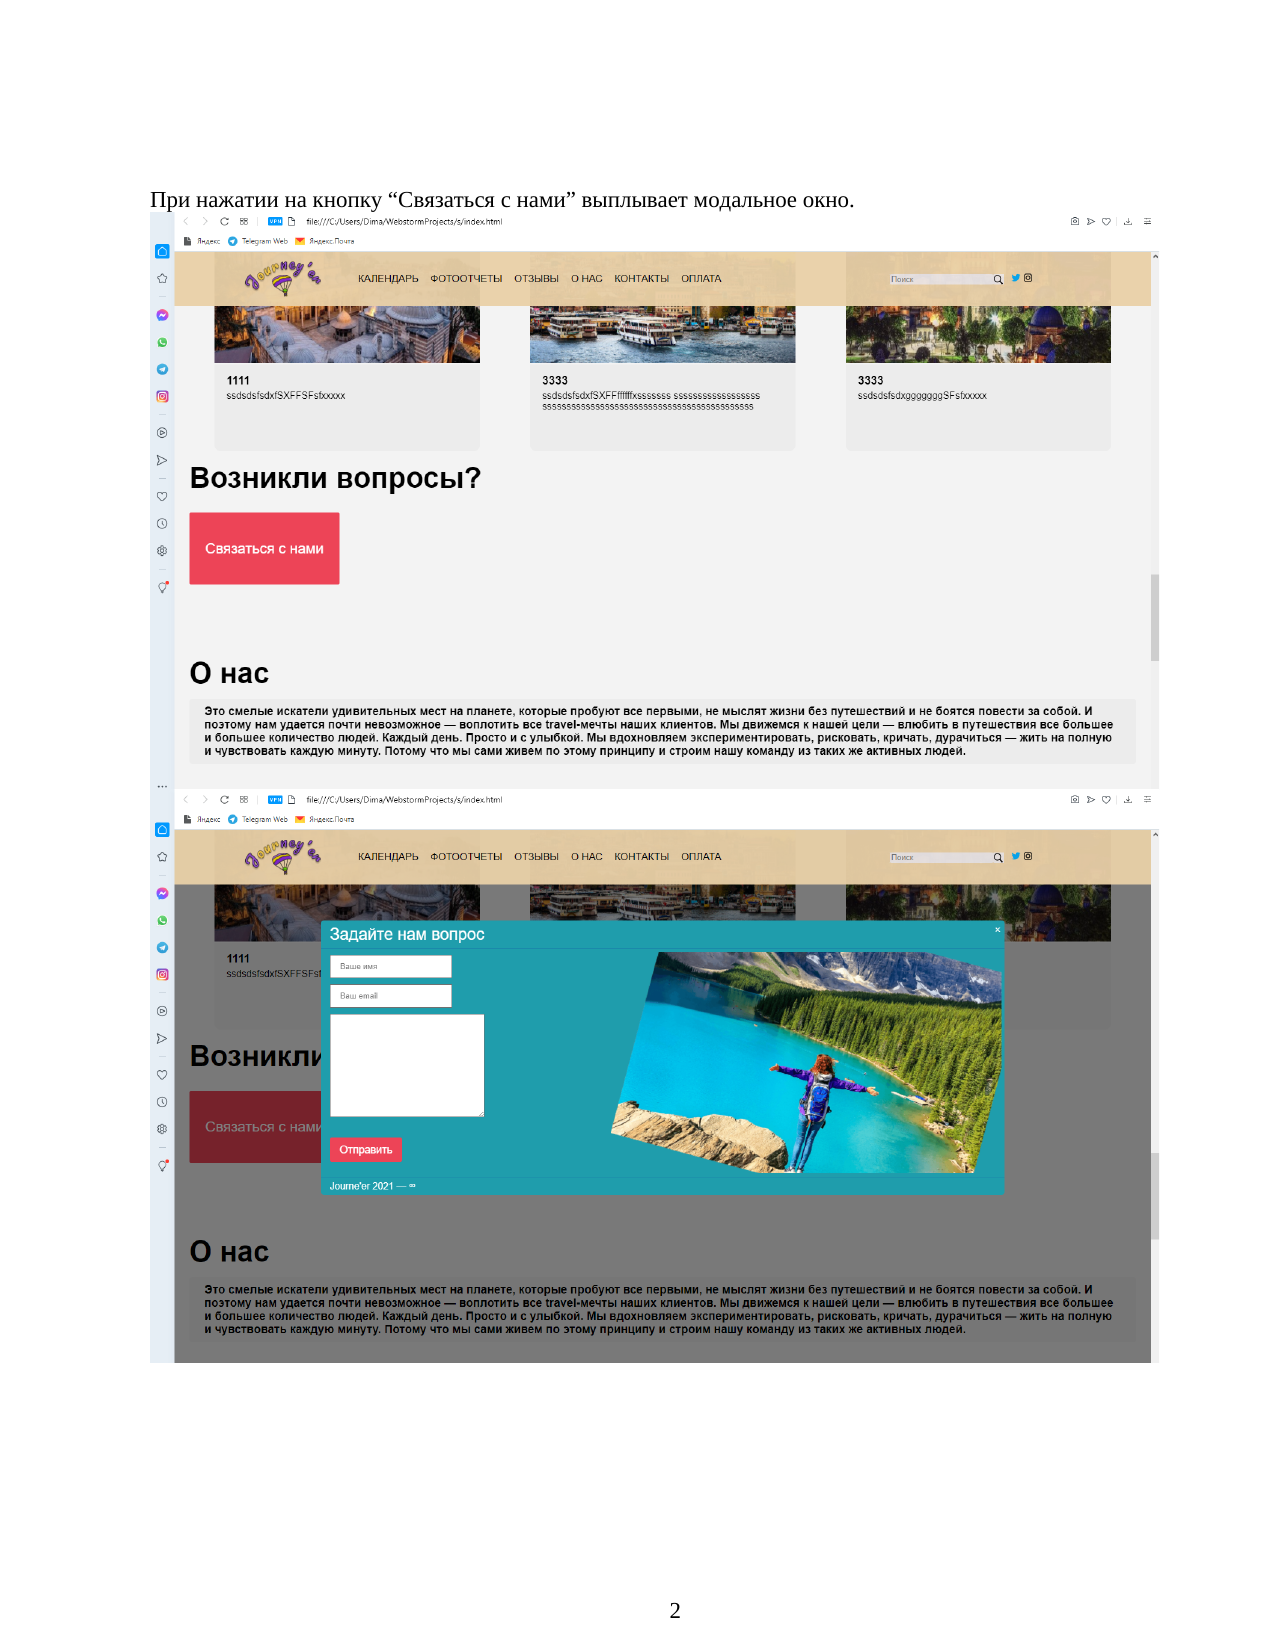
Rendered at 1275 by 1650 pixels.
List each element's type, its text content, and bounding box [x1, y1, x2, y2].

picture [150, 212, 1160, 1363]
text При нажатии на кнопку “Связаться с нами” выплывает модальное окно. [150, 186, 1200, 212]
